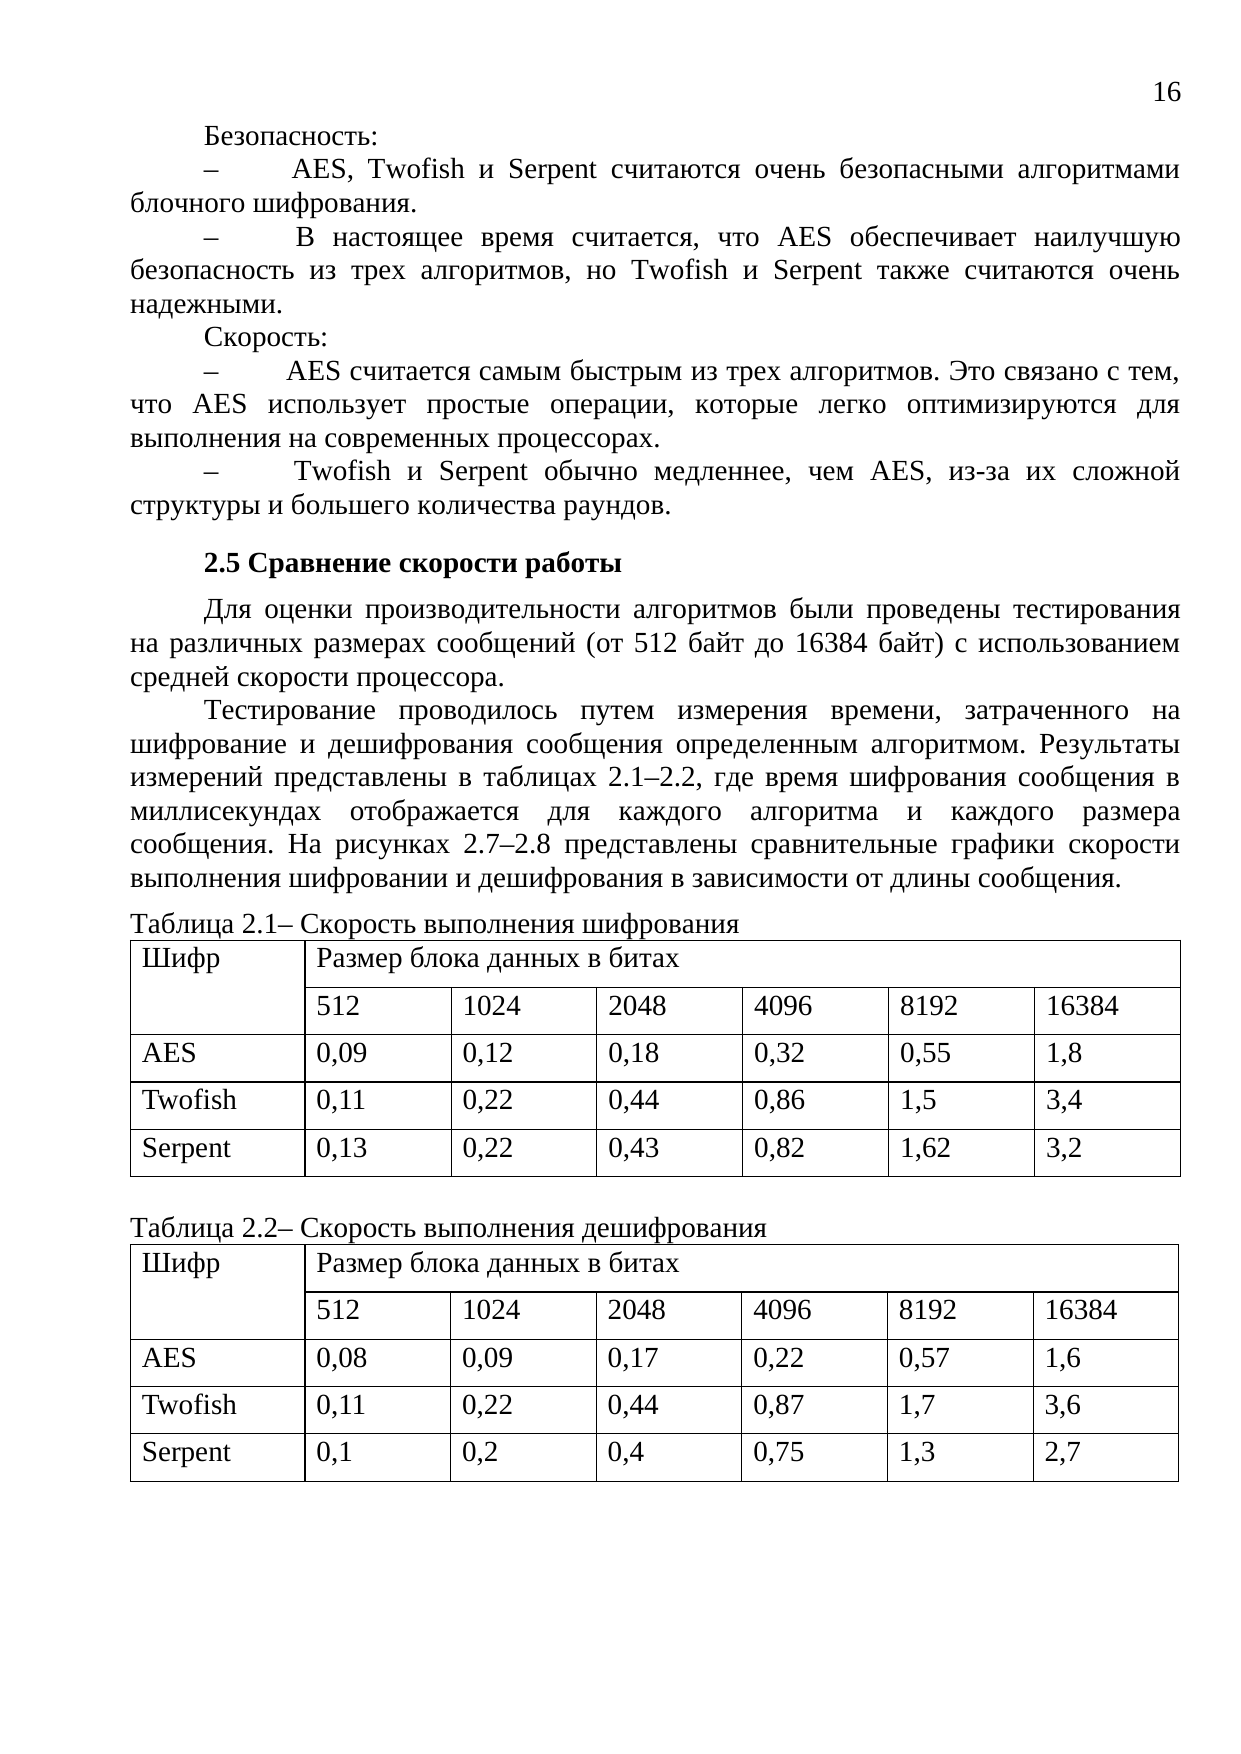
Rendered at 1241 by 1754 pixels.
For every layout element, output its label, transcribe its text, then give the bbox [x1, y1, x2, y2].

table_cell 1,6 [1034, 1340, 1178, 1386]
table_cell 0,2 [451, 1434, 596, 1481]
table_cell 0,11 [306, 1083, 451, 1129]
table_cell 0,17 [597, 1340, 741, 1386]
list В настоящее время считается, что AES обеспечивает наилучшую безопасность из трех алгоритмов, но Twofish и Serpent также считаются очень надежными. [130, 219, 1181, 319]
list AES считается самым быстрым из трех алгоритмов. Это связано с тем, что AES использует простые операции, которые легко оптимизируются для выполнения на современных процессорах. [130, 353, 1181, 453]
list Twofish и Serpent обычно медленнее, чем AES, из-за их сложной структуры и большего количества раундов. [130, 453, 1181, 521]
table_cell 0,22 [452, 1130, 596, 1176]
table_cell 1,3 [888, 1434, 1033, 1481]
text Для оценки производительности алгоритмов были проведены тестирования на различных размерах сообщений (от 512 байт до 16384 байт) с использованием средней скорости процессора. [130, 592, 1181, 692]
table_cell Twofish [131, 1387, 304, 1433]
table_cell 0,44 [597, 1387, 741, 1433]
table_header Шифр [131, 1245, 304, 1339]
table_cell 0,09 [306, 1035, 451, 1081]
text Таблица 2.2– Скорость выполнения дешифрования [130, 1211, 1181, 1244]
table_cell Twofish [131, 1083, 304, 1129]
table_cell 3,4 [1035, 1083, 1180, 1129]
table_cell 1,7 [888, 1387, 1033, 1433]
table_cell 1,62 [889, 1130, 1034, 1176]
table_cell 0,22 [452, 1083, 596, 1129]
table_cell Serpent [131, 1130, 304, 1176]
table_cell 3,2 [1035, 1130, 1180, 1176]
table_cell 0,55 [889, 1035, 1034, 1081]
text Безопасность: [130, 118, 1181, 152]
table_cell 0,4 [597, 1434, 741, 1481]
text Скорость: [130, 319, 1181, 353]
table_cell 0,32 [743, 1035, 888, 1081]
table_cell 0,09 [451, 1340, 596, 1386]
table_cell 0,12 [452, 1035, 596, 1081]
table_cell 0,18 [597, 1035, 742, 1081]
table_cell 0,44 [597, 1083, 742, 1129]
text Таблица 2.1– Скорость выполнения шифрования [130, 906, 1181, 939]
table_cell 0,08 [306, 1340, 450, 1386]
table_cell AES [131, 1035, 304, 1081]
table_cell 2,7 [1034, 1434, 1178, 1481]
table_cell 8192 [889, 988, 1034, 1034]
table_cell 512 [306, 988, 451, 1034]
table_cell 16384 [1035, 988, 1180, 1034]
table_cell 3,6 [1034, 1387, 1178, 1433]
table_cell 16384 [1034, 1293, 1178, 1339]
table_cell 1024 [452, 988, 596, 1034]
list AES, Twofish и Serpent считаются очень безопасными алгоритмами блочного шифрования. [130, 152, 1181, 219]
table_cell 8192 [888, 1293, 1033, 1339]
table_cell 0,22 [451, 1387, 596, 1433]
table_cell 512 [306, 1293, 450, 1339]
text Тестирование проводилось путем измерения времени, затраченного на шифрование и дешифрования сообщения определенным алгоритмом. Результаты измерений представлены в таблицах 2.1–2.2, где время шифрования сообщения в миллисекундах отображается для каждого алгоритма и каждого размера сообщения. На рисунках 2.7–2.8 представлены сравнительные графики скорости выполнения шифровании и дешифрования в зависимости от длины сообщения. [130, 692, 1181, 893]
table_cell 0,75 [742, 1434, 887, 1481]
table_cell 0,82 [743, 1130, 888, 1176]
table_header Размер блока данных в битах [306, 941, 1180, 987]
table_header Размер блока данных в битах [306, 1245, 1178, 1291]
table_cell 0,57 [888, 1340, 1033, 1386]
table_cell 1,8 [1035, 1035, 1180, 1081]
table_cell 0,87 [742, 1387, 887, 1433]
table_cell 0,86 [743, 1083, 888, 1129]
table_cell AES [131, 1340, 304, 1386]
table_cell 0,1 [306, 1434, 450, 1481]
table_cell 4096 [742, 1293, 887, 1339]
table_cell 0,22 [742, 1340, 887, 1386]
text Сравнение скорости работы [130, 546, 1181, 579]
table_cell 2048 [597, 988, 742, 1034]
table_cell 1024 [451, 1293, 596, 1339]
table_cell 0,13 [306, 1130, 451, 1176]
table_cell 0,43 [597, 1130, 742, 1176]
table_cell 0,11 [306, 1387, 450, 1433]
table_cell Serpent [131, 1434, 304, 1481]
table_header Шифр [131, 941, 304, 1034]
table_cell 2048 [597, 1293, 741, 1339]
table_cell 1,5 [889, 1083, 1034, 1129]
table_cell 4096 [743, 988, 888, 1034]
